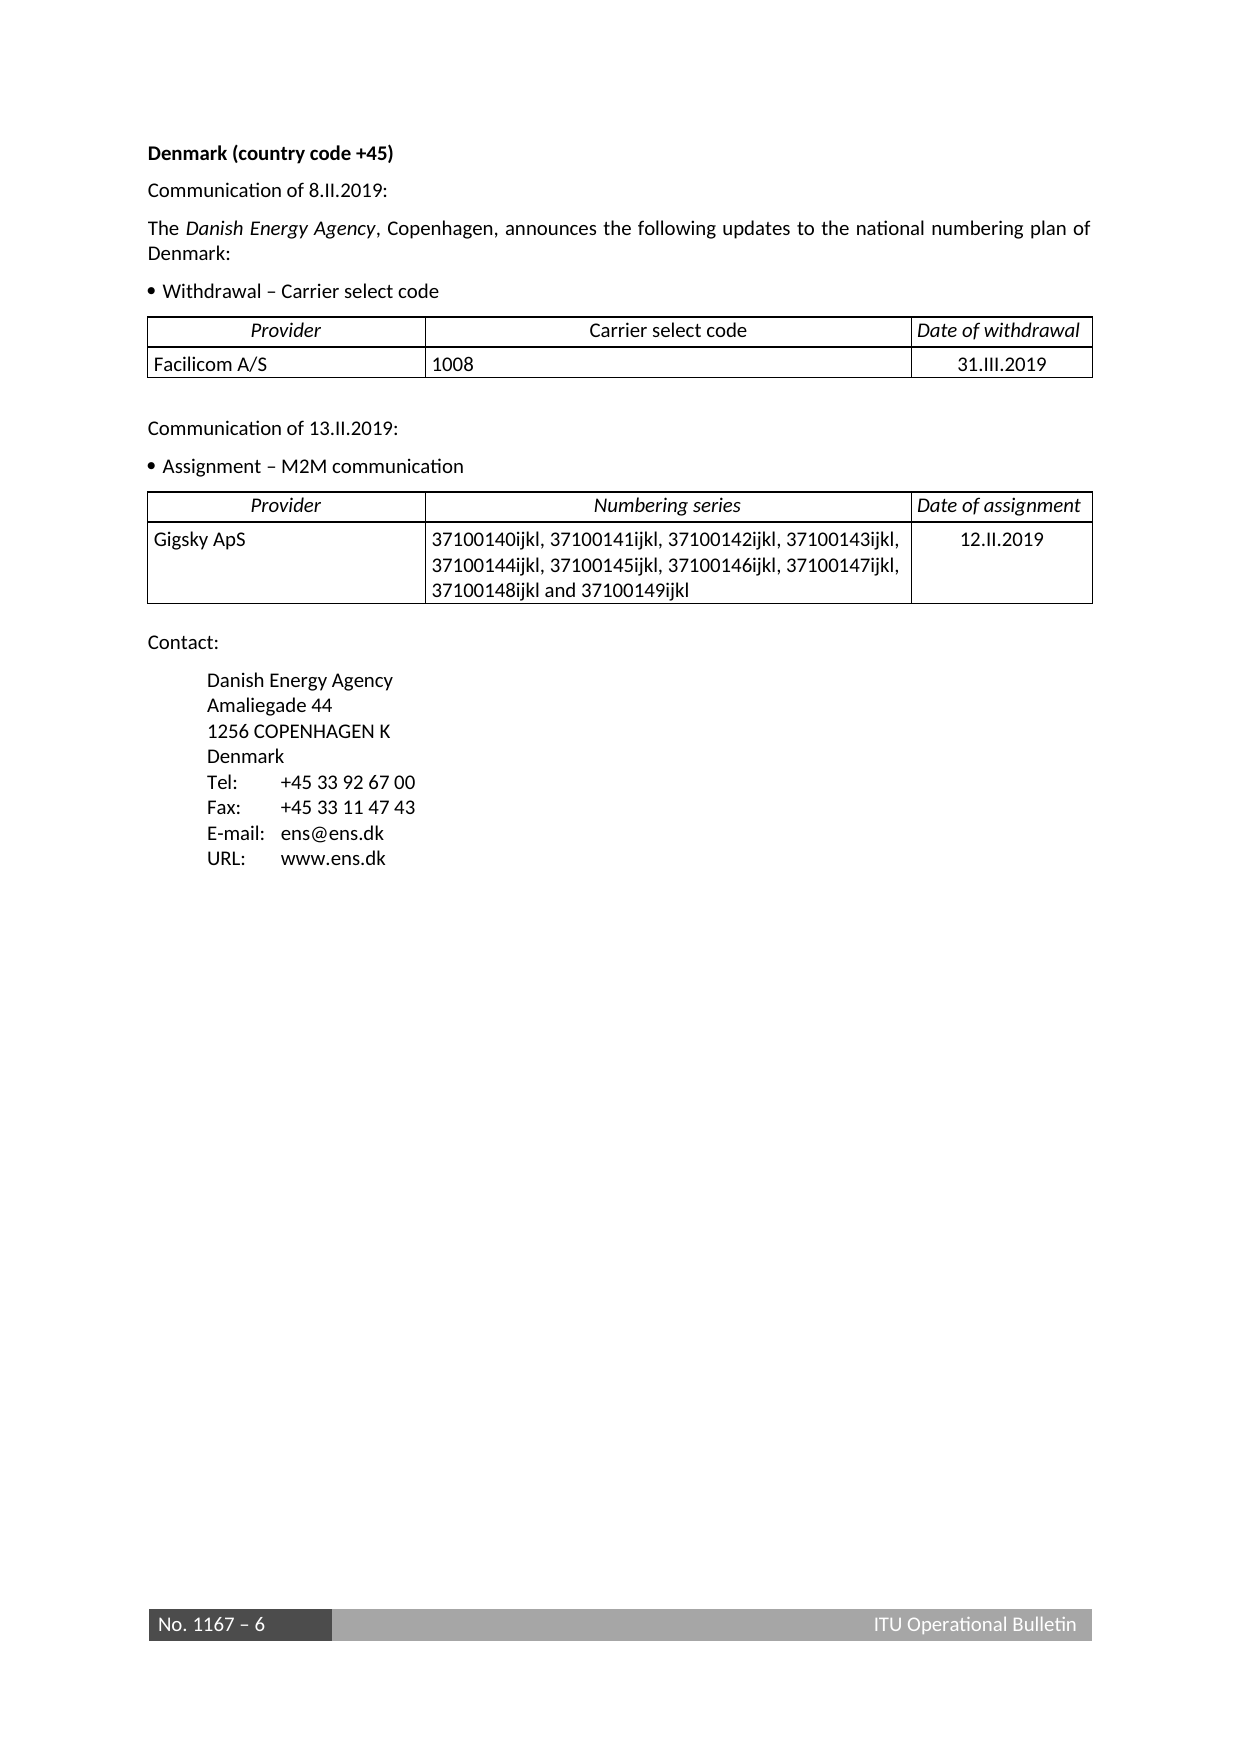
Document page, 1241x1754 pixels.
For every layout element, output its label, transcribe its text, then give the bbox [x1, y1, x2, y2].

text Danish Energy Agency [148, 667, 1092, 693]
table_cell 37100140ijkl, 37100141ijkl, 37100142ijkl, 37100143ijkl, 37100144ijkl, 37100145ijkl, 37100146ijkl, 37100147ijkl, 37100148ijkl and 37100149ijkl [426, 523, 911, 603]
table_header Numbering series [426, 493, 911, 521]
table_cell Gigsky ApS [148, 523, 425, 603]
list Withdrawal – Carrier select code [148, 278, 1092, 304]
table_header Carrier select code [426, 318, 911, 346]
text Contact: [148, 629, 1092, 655]
list Assignment – M2M communication [148, 453, 1092, 479]
table_header Date of assignment [912, 493, 1092, 521]
table_header Provider [148, 318, 425, 346]
table_cell 1008 [426, 348, 911, 377]
table_cell Facilicom A/S [148, 348, 425, 377]
text 1256 COPENHAGEN K [148, 718, 1092, 743]
text The Danish Energy Agency, Copenhagen, announces the following updates to the national numbering plan of Denmark: [148, 215, 1092, 266]
table_header Provider [148, 493, 425, 521]
text Denmark Tel: +45 33 92 67 00 Fax: +45 33 11 47 43 E-mail: ens@ens.dk URL: www.ens.dk [207, 743, 1092, 871]
table_cell 31.III.2019 [912, 348, 1092, 377]
table_cell 12.II.2019 [912, 523, 1092, 603]
table_header Date of withdrawal [912, 318, 1092, 346]
text Amaliegade 44 [148, 693, 1092, 718]
text Denmark (country code +45) [148, 142, 1092, 165]
text Communication of 13.II.2019: [148, 416, 1092, 441]
text Communication of 8.II.2019: [148, 177, 1092, 203]
